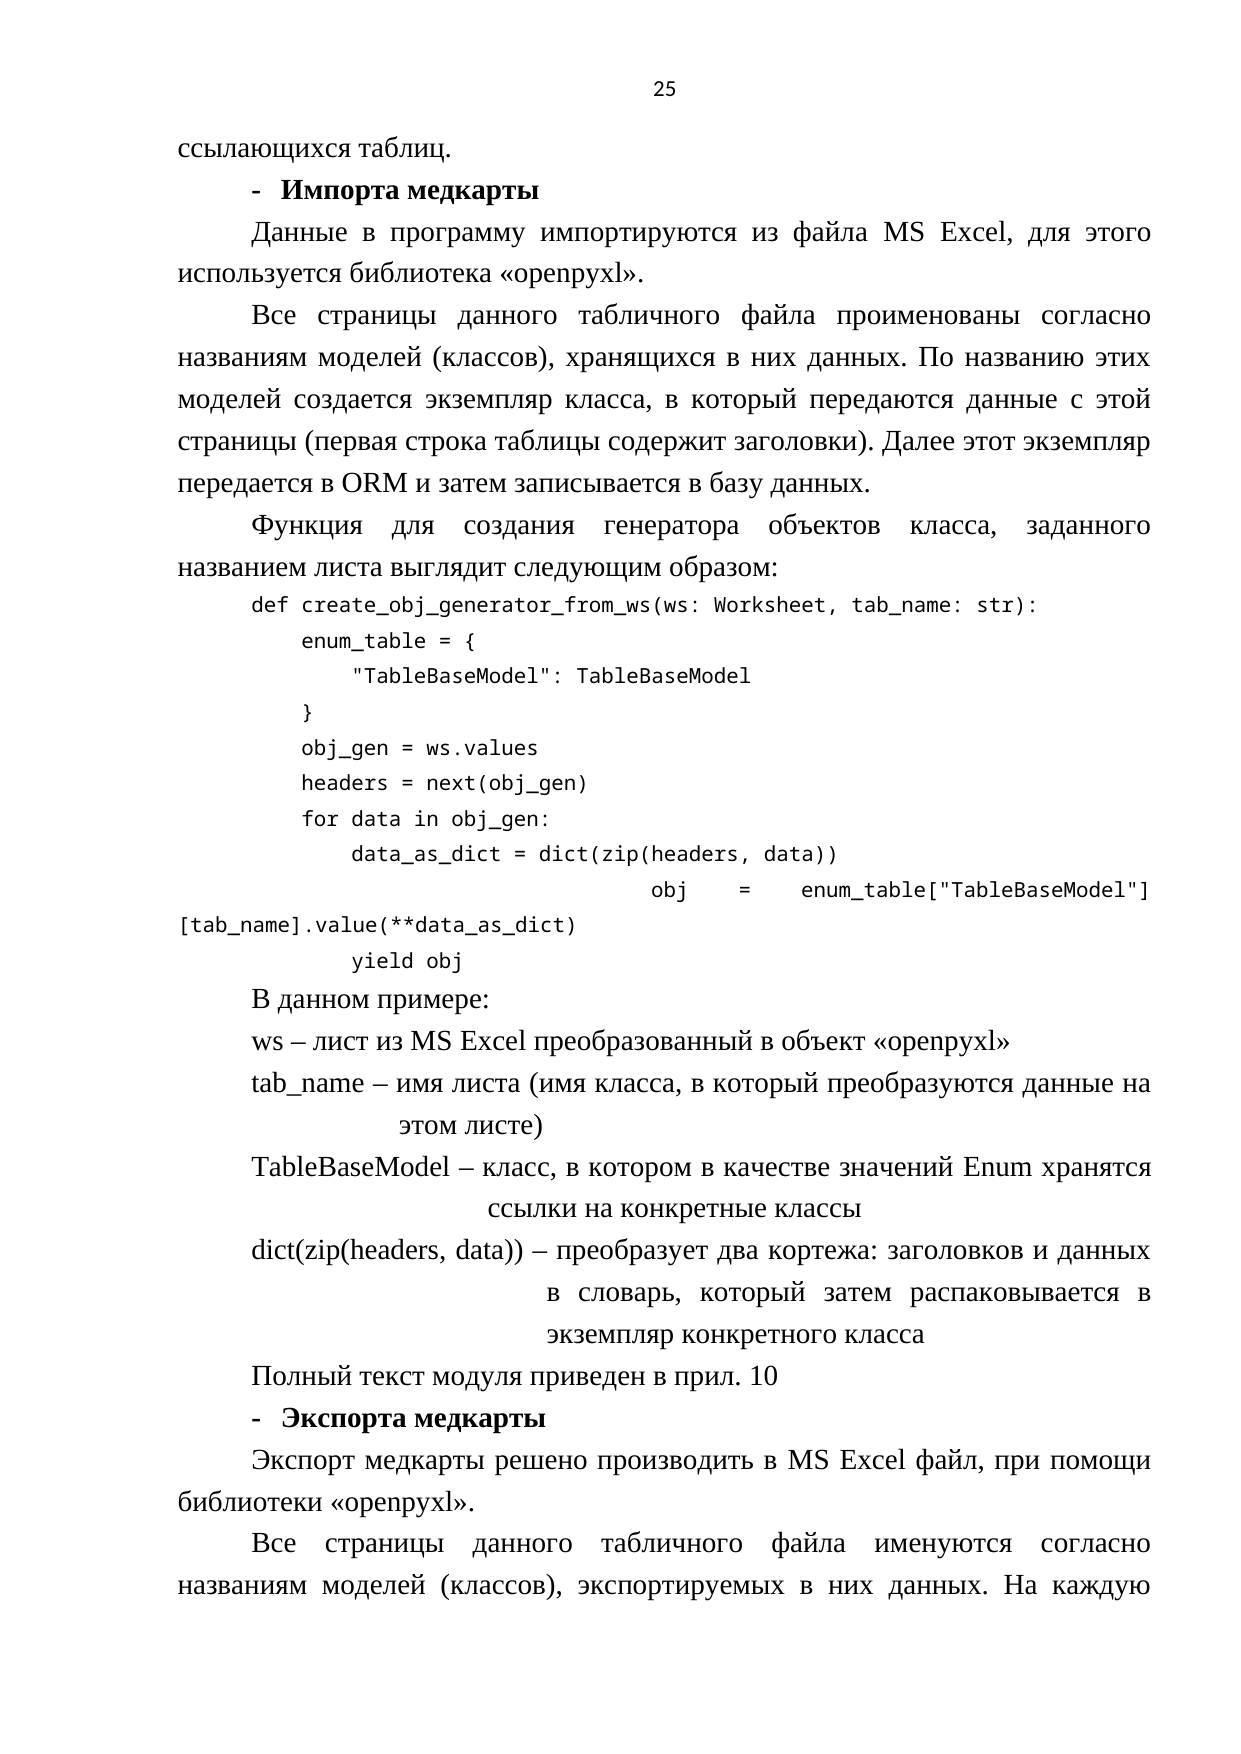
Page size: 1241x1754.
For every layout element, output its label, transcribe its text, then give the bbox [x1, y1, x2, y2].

text TableBaseModel – класс, в котором в качестве значений Enum хранятся ссылки на конкретные классы [251, 1149, 1152, 1224]
text Данные в программу импортируются из файла MS Excel, для этого используется библиотека «openpyxl». [177, 214, 1152, 289]
text Экспорт медкарты решено производить в MS Excel файл, при помощи библиотеки «openpyxl». [177, 1442, 1152, 1517]
list Импорта медкарты [177, 172, 1152, 205]
text data_as_dict = dict(zip(headers, data)) [177, 839, 1152, 868]
text yield obj [177, 946, 1152, 974]
text } [177, 697, 1152, 726]
text Функция для создания генератора объектов класса, заданного названием листа выглядит следующим образом: [177, 507, 1152, 582]
text enum_table = { [177, 626, 1152, 654]
text obj = enum_table["TableBaseModel"][tab_name].value(**data_as_dict) [177, 875, 1152, 939]
text В данном примере: [177, 981, 1152, 1015]
text "TableBaseModel": TableBaseModel [177, 662, 1152, 690]
text headers = next(obj_gen) [177, 768, 1152, 797]
text Полный текст модуля приведен в прил. 10 [251, 1358, 1152, 1392]
text ws – лист из MS Excel преобразованный в объект «openpyxl» [177, 1023, 1152, 1057]
text Все страницы данного табличного файла проименованы согласно названиям моделей (классов), хранящихся в них данных. По названию этих моделей создается экземпляр класса, в который передаются данные с этой страницы (первая строка таблицы содержит заголовки). Далее этот экземпляр передается в ORM и затем записывается в базу данных. [177, 297, 1152, 498]
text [177, 1526, 1152, 1601]
text for data in obj_gen: [177, 804, 1152, 832]
text dict(zip(headers, data)) – преобразует два кортежа: заголовков и данных в словарь, который затем распаковывается в экземпляр конкретного класса [251, 1232, 1152, 1350]
text obj_gen = ws.values [177, 733, 1152, 761]
text tab_name – имя листа (имя класса, в который преобразуются данные на этом листе) [251, 1065, 1152, 1140]
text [177, 130, 1152, 163]
list Экспорта медкарты [177, 1400, 1152, 1433]
text def create_obj_generator_from_ws(ws: Worksheet, tab_name: str): [177, 591, 1152, 619]
